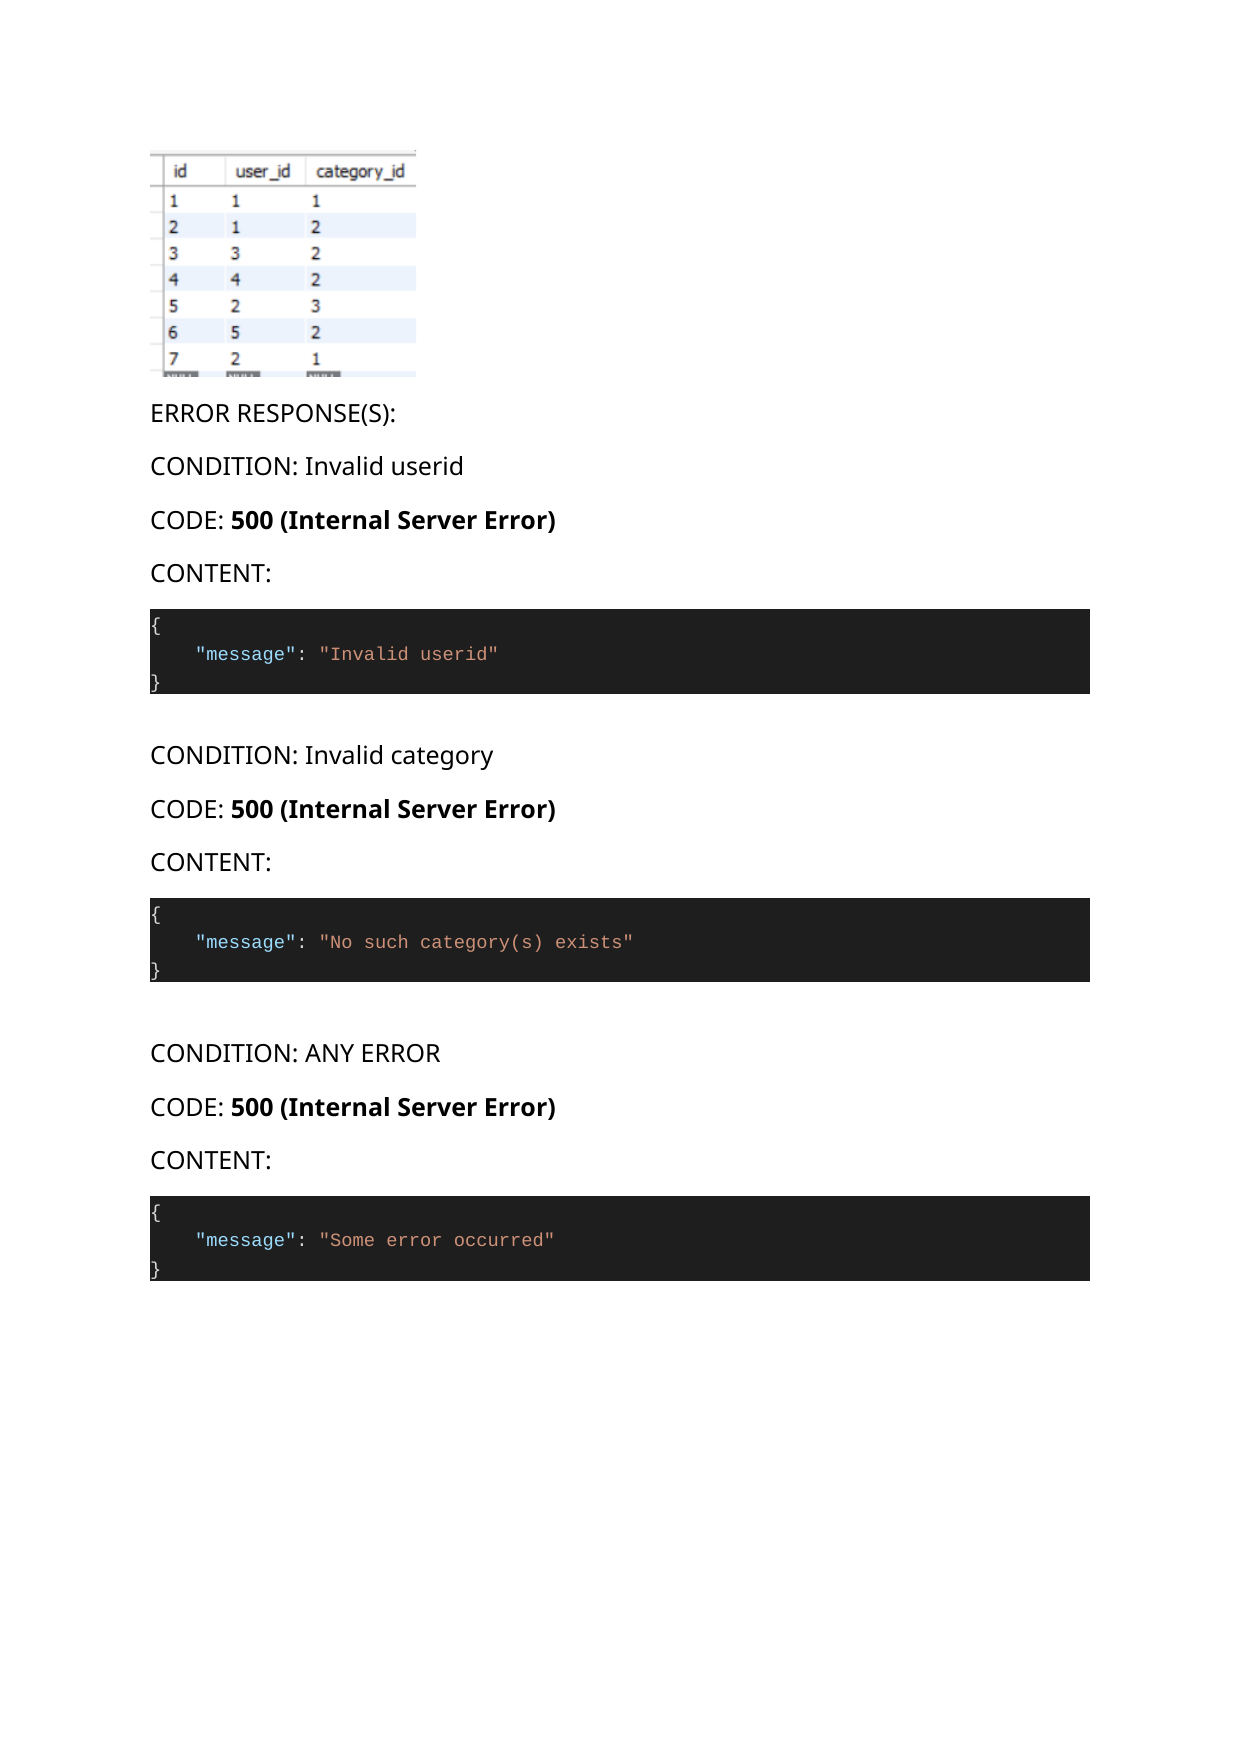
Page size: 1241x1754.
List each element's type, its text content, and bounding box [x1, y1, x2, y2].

text { [150, 609, 1090, 637]
picture [150, 150, 417, 377]
text } [150, 954, 1090, 982]
text CONTENT: [150, 1143, 1090, 1177]
text "message": "No such category(s) exists" [150, 926, 1090, 954]
text CONDITION: Invalid userid [150, 449, 1090, 483]
text CONTENT: [150, 845, 1090, 879]
text } [150, 1252, 1090, 1281]
text CONDITION: Invalid category [150, 738, 1090, 772]
text CODE: 500 (Internal Server Error) [150, 791, 1090, 825]
text CODE: 500 (Internal Server Error) [150, 502, 1090, 536]
text } [150, 666, 1090, 694]
text "message": "Some error occurred" [150, 1224, 1090, 1252]
text { [150, 898, 1090, 926]
text "message": "Invalid userid" [150, 637, 1090, 666]
text { [150, 1196, 1090, 1224]
text CONTENT: [150, 556, 1090, 590]
text CODE: 500 (Internal Server Error) [150, 1089, 1090, 1123]
text CONDITION: ANY ERROR [150, 1036, 1090, 1070]
text ERROR RESPONSE(S): [150, 396, 1090, 429]
